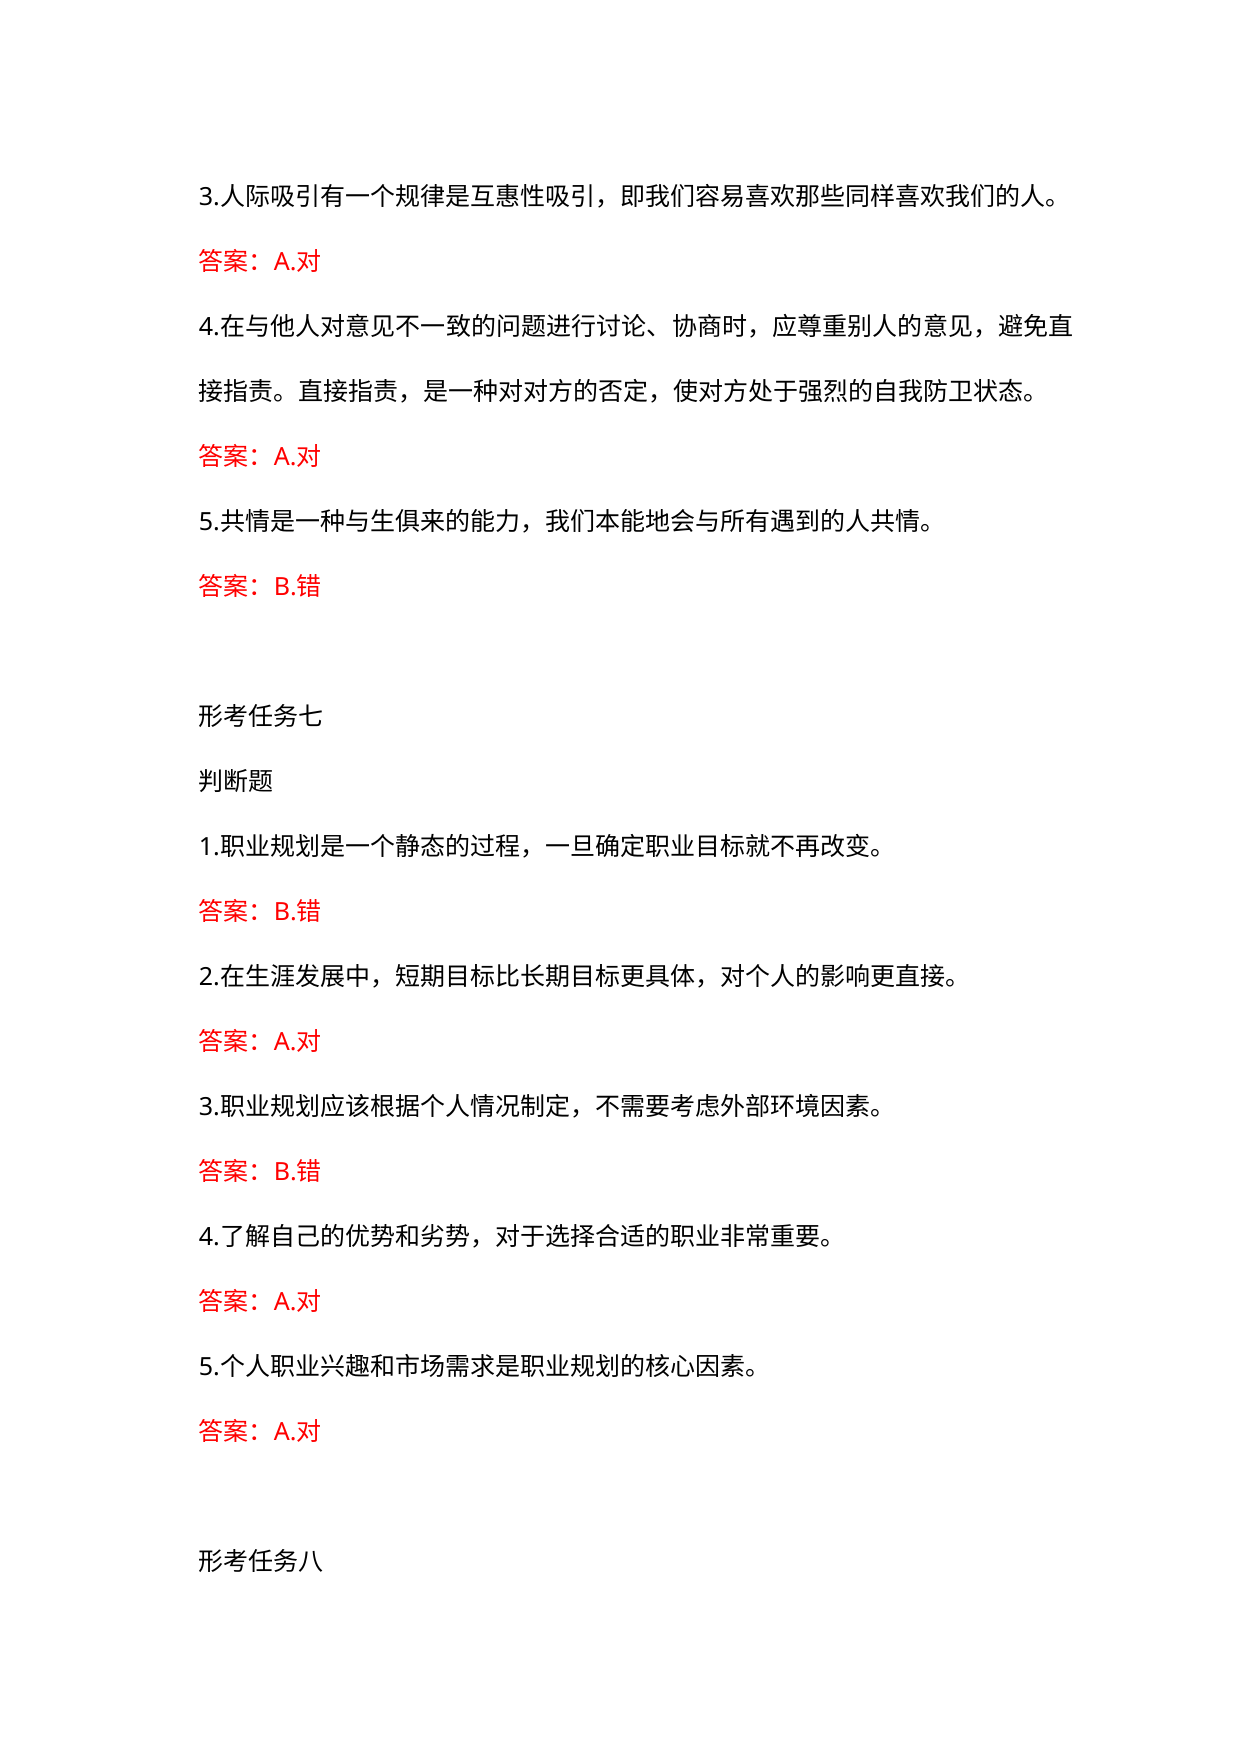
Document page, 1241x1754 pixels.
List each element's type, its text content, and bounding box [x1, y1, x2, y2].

table_cell 答案：A.对 [188, 422, 1087, 487]
table_cell 4.了解自己的优势和劣势，对于选择合适的职业非常重要。 [188, 1202, 1087, 1267]
table_cell 5.共情是一种与生俱来的能力，我们本能地会与所有遇到的人共情。 [188, 487, 1087, 552]
table_cell 5.个人职业兴趣和市场需求是职业规划的核心因素。 [188, 1332, 1087, 1397]
table_cell 形考任务七 [188, 682, 1087, 747]
table_cell 2.在生涯发展中，短期目标比长期目标更具体，对个人的影响更直接。 [188, 942, 1087, 1007]
table_cell 答案：A.对 [188, 1007, 1087, 1072]
table_cell 答案：B.错 [188, 1137, 1087, 1202]
table_cell 判断题 [188, 747, 1087, 812]
table_cell 答案：A.对 [188, 1397, 1087, 1527]
table_cell 答案：B.错 [188, 552, 1087, 682]
table_cell 4.在与他人对意见不一致的问题进行讨论、协商时，应尊重别人的意见，避免直接指责。直接指责，是一种对对方的否定，使对方处于强烈的自我防卫状态。 [188, 292, 1087, 422]
table_cell 1.职业规划是一个静态的过程，一旦确定职业目标就不再改变。 [188, 812, 1087, 877]
table_cell 答案：B.错 [188, 877, 1087, 942]
table_cell 3.职业规划应该根据个人情况制定，不需要考虑外部环境因素。 [188, 1072, 1087, 1137]
table_cell 形考任务八 [188, 1527, 1087, 1592]
table_cell 答案：A.对 [188, 227, 1087, 292]
table_cell 3.人际吸引有一个规律是互惠性吸引，即我们容易喜欢那些同样喜欢我们的人。 [188, 162, 1087, 227]
table_cell 答案：A.对 [188, 1267, 1087, 1332]
